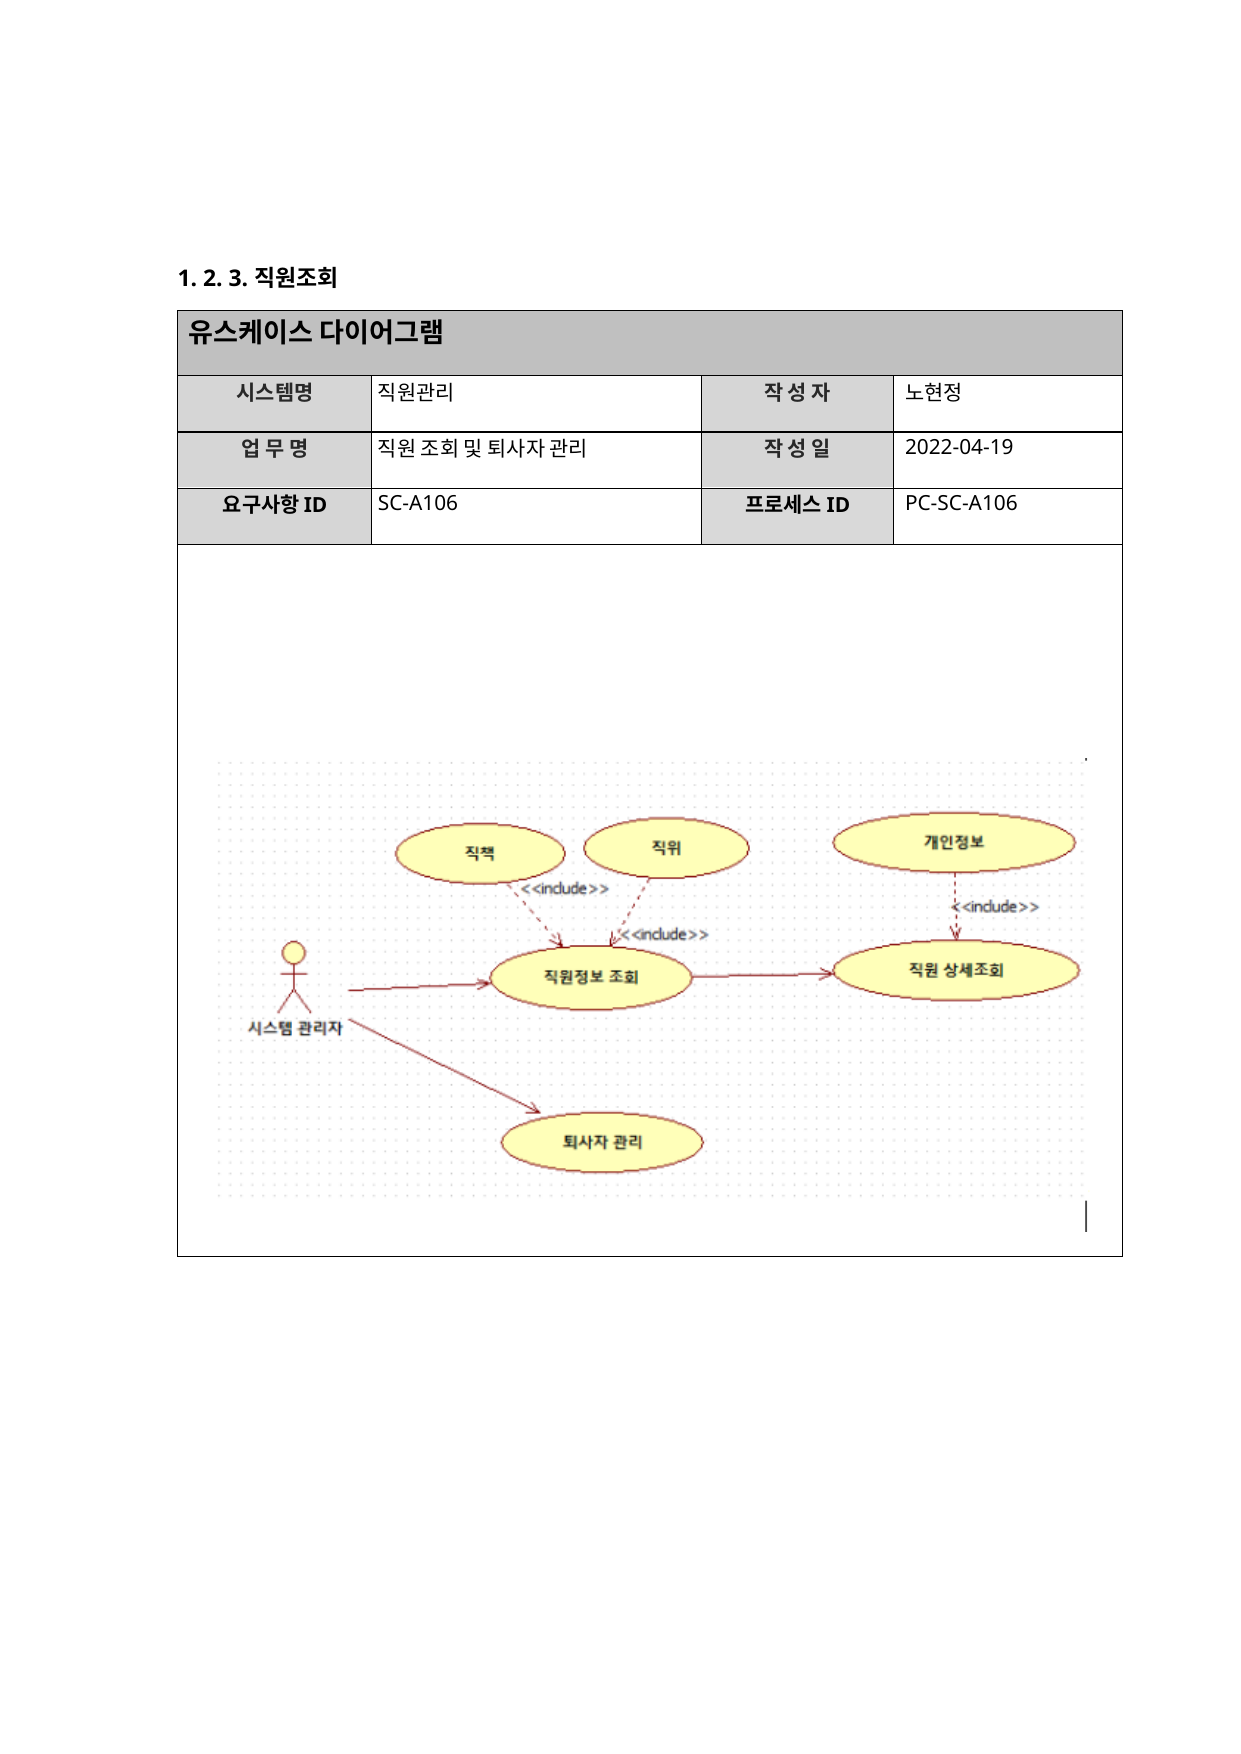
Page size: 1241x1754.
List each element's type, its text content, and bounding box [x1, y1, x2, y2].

table_cell 작 성 자 [702, 376, 893, 431]
table_cell [178, 545, 1122, 1256]
table_cell PC-SC-A106 [894, 489, 1122, 544]
table_cell 프로세스 ID [702, 489, 893, 544]
table_cell 노현정 [894, 376, 1122, 431]
text 1. 2. 3. 직원조회 [177, 260, 1063, 294]
table_cell 작 성 일 [702, 433, 893, 487]
table_cell 요구사항ID [178, 489, 371, 544]
table_cell 직원 조회 및 퇴사자 관리 [372, 433, 701, 487]
table_cell 시스템명 [178, 376, 371, 431]
table_cell SC-A106 [372, 489, 701, 544]
table_cell 2022-04-19 [894, 433, 1122, 487]
table_cell 업 무 명 [178, 433, 371, 487]
picture [211, 758, 1090, 1232]
table_cell 직원관리 [372, 376, 701, 431]
table_header 유스케이스 다이어그램 [178, 311, 1122, 375]
